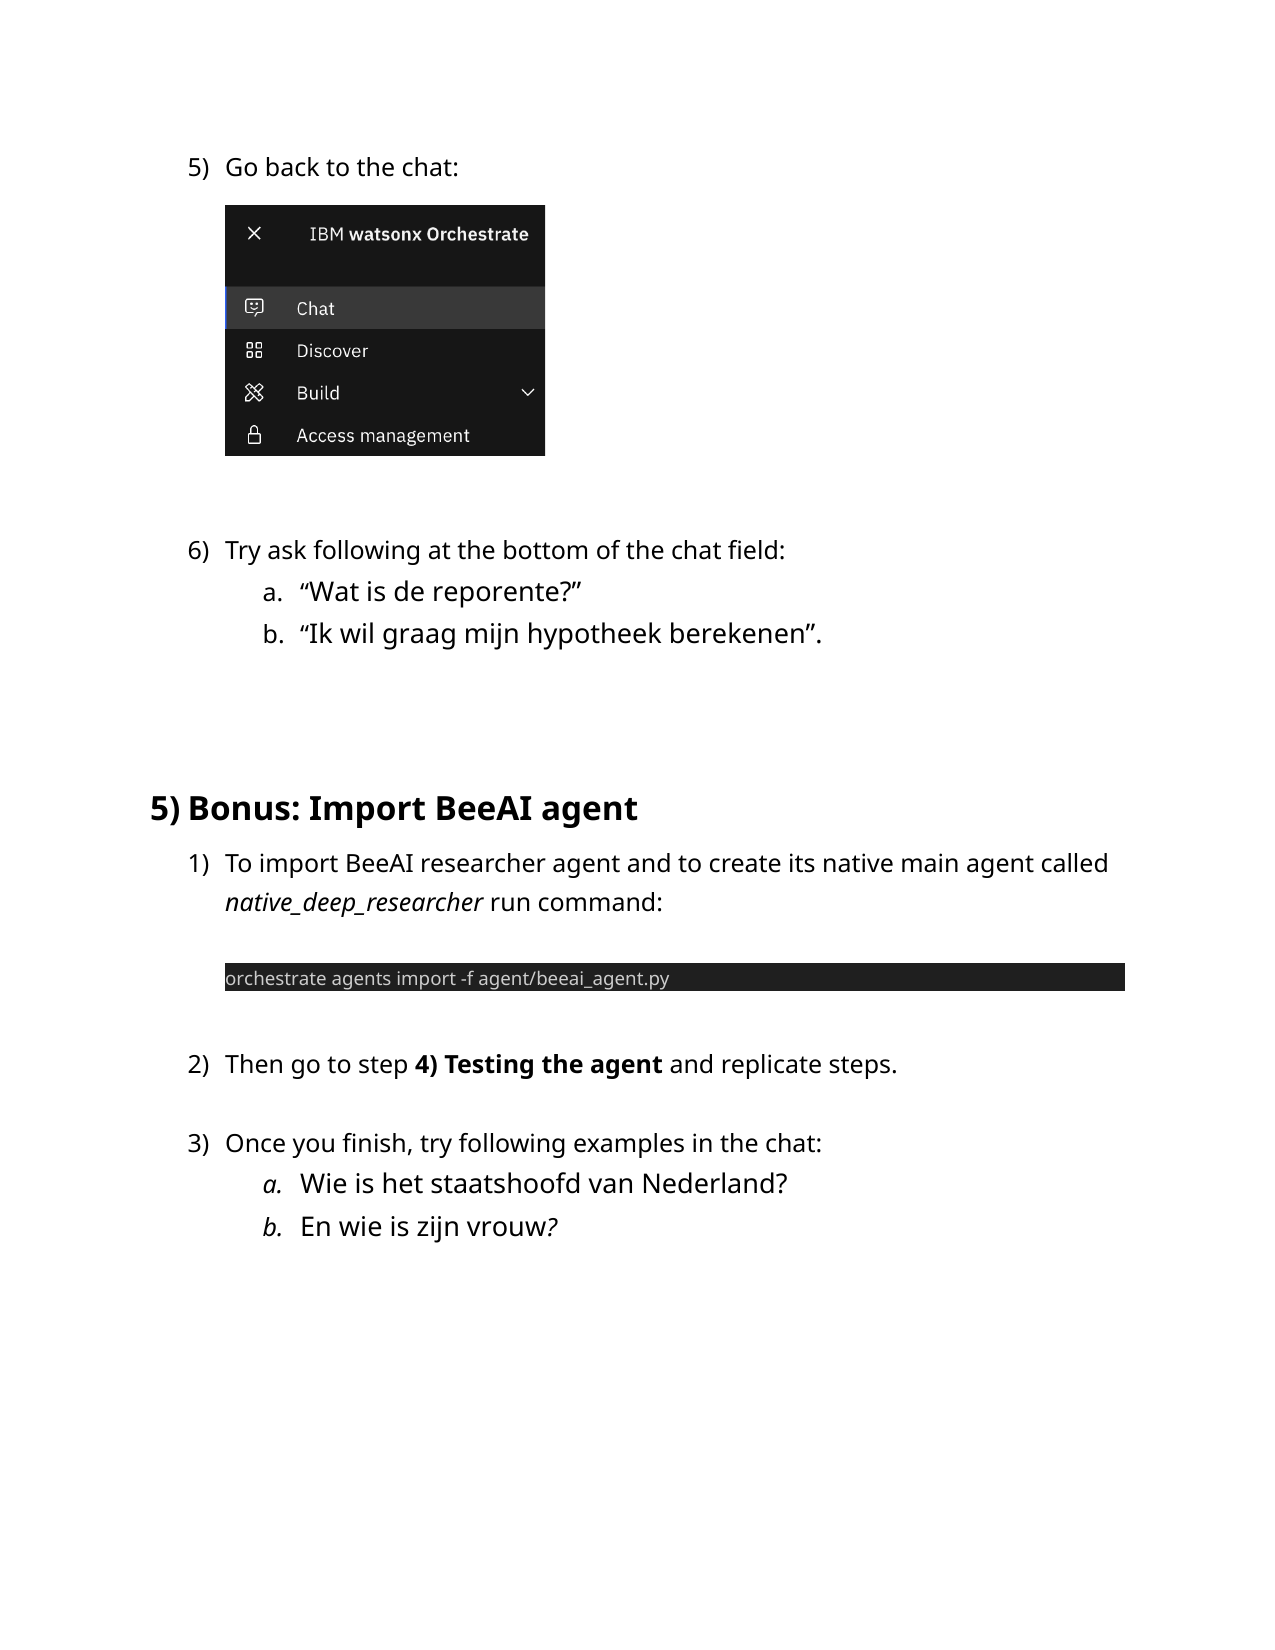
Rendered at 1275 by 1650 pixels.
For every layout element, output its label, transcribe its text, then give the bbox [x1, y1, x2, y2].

list orchestrate agents import -f agent/beeai_agent.py [225, 963, 1125, 991]
picture [225, 205, 546, 456]
list Try ask following at the bottom of the chat field: [187, 533, 1125, 567]
list Wie is het staatshoofd van Nederland? [262, 1164, 1125, 1201]
list Then go to step 4) Testing the agent and replicate steps. [187, 1047, 1125, 1081]
list En wie is zijn vrouw? [262, 1207, 1125, 1244]
subtitle Bonus: Import BeeAI agent [150, 785, 1125, 831]
list Once you finish, try following examples in the chat: [187, 1125, 1125, 1159]
list “Ik wil graag mijn hypotheek berekenen”. [262, 614, 1125, 651]
list Go back to the chat: [187, 150, 1125, 184]
list “Wat is de reporente?” [262, 572, 1125, 609]
list To import BeeAI researcher agent and to create its native main agent called native_deep_researcher run command: [187, 846, 1125, 919]
